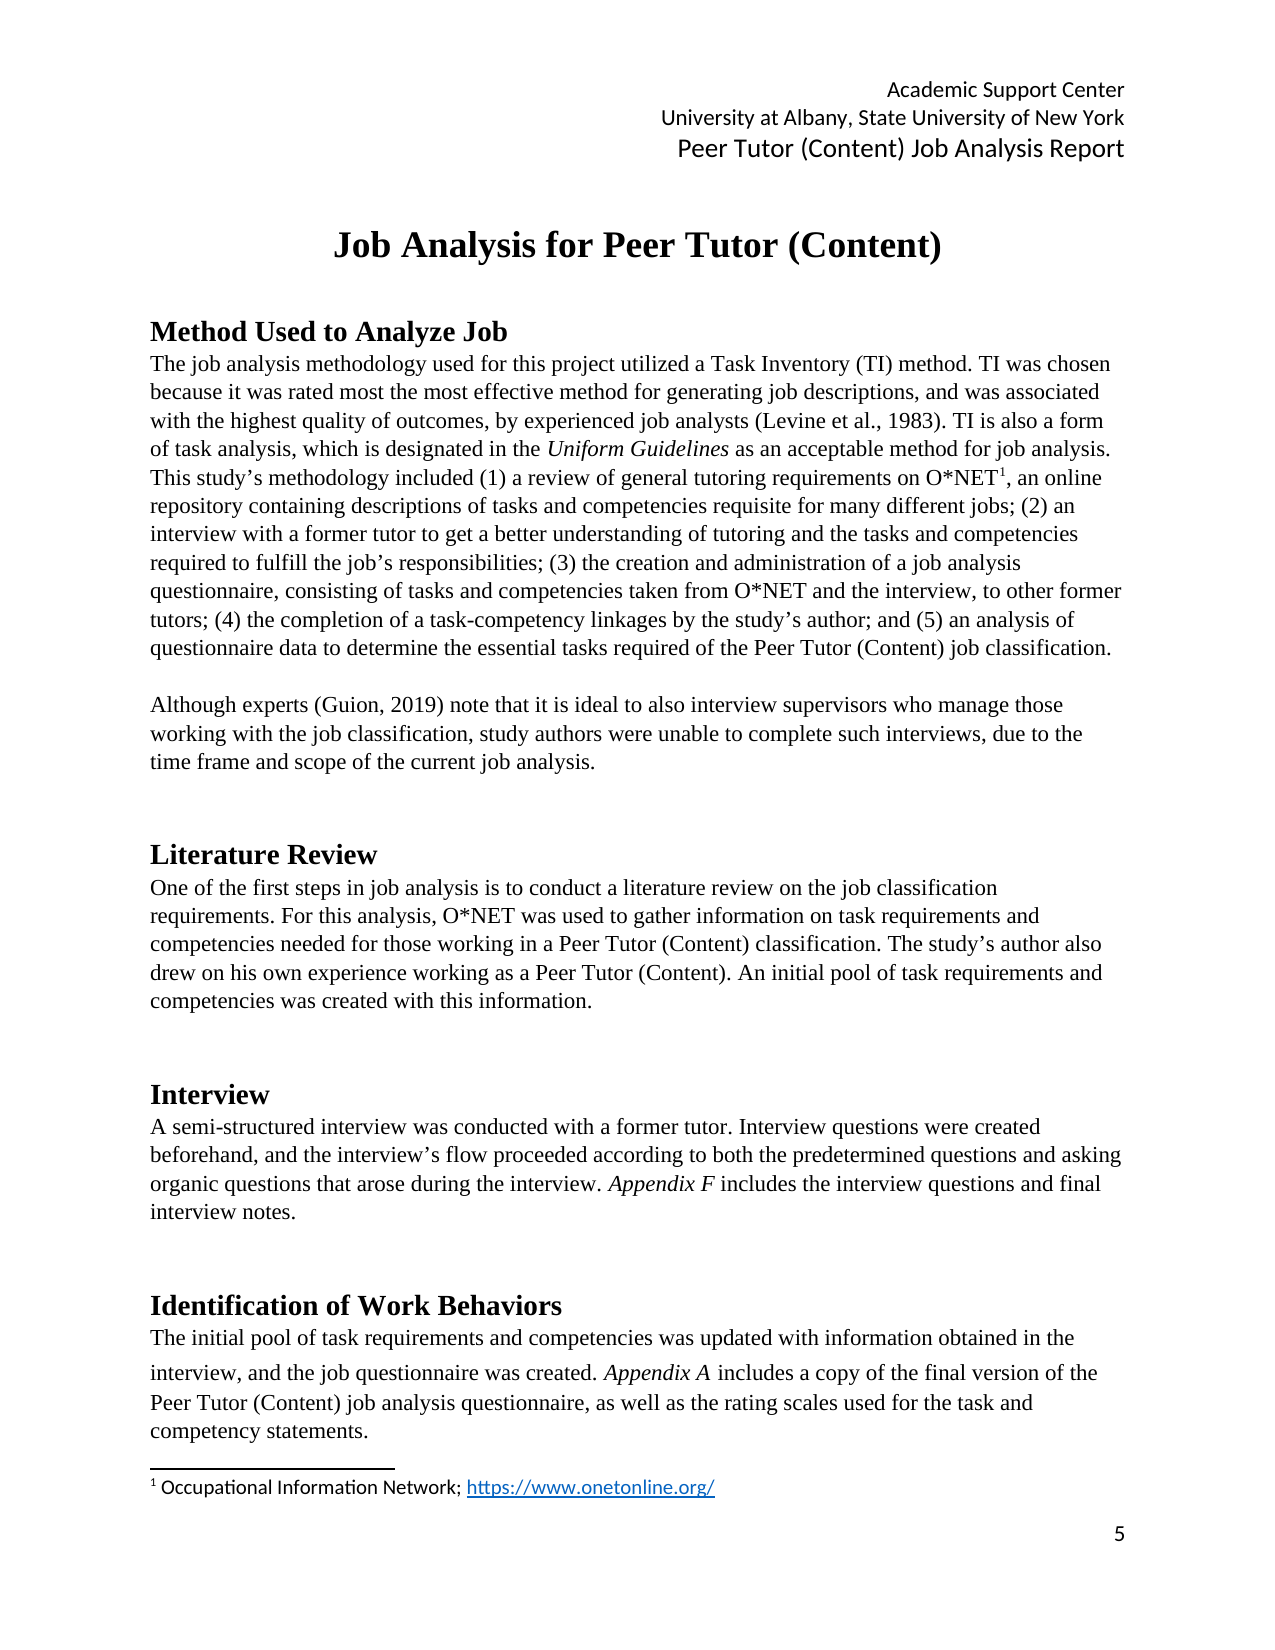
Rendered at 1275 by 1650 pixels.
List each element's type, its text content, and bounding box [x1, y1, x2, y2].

subtitle Literature Review [150, 837, 1125, 871]
text Although experts (Guion, 2019) note that it is ideal to also interview supervisors who manage those working with the job classification, study authors were unable to complete such interviews, due to the time frame and scope of the current job analysis. [150, 691, 1125, 774]
subtitle Identification of Work Behaviors [150, 1288, 1125, 1321]
subtitle Interview [150, 1077, 1125, 1110]
text The initial pool of task requirements and competencies was updated with information obtained in the interview, and the job questionnaire was created. Appendix A includes a copy of the final version of the Peer Tutor (Content) job analysis questionnaire, as well as the rating scales used for the task and competency statements. [150, 1324, 1125, 1443]
text The job analysis methodology used for this project utilized a Task Inventory (TI) method. TI was chosen because it was rated most the most effective method for generating job descriptions, and was associated with the highest quality of outcomes, by experienced job analysts (Levine et al., 1983). TI is also a form of task analysis, which is designated in the Uniform Guidelines as an acceptable method for job analysis. This study’s methodology included (1) a review of general tutoring requirements on O*NET, an online repository containing descriptions of tasks and competencies requisite for many different jobs; (2) an interview with a former tutor to get a better understanding of tutoring and the tasks and competencies required to fulfill the job’s responsibilities; (3) the creation and administration of a job analysis questionnaire, consisting of tasks and competencies taken from O*NET and the interview, to other former tutors; (4) the completion of a task-competency linkages by the study’s author; and (5) an analysis of questionnaire data to determine the essential tasks required of the Peer Tutor (Content) job classification. [150, 350, 1125, 661]
subtitle Job Analysis for Peer Tutor (Content) [150, 222, 1125, 265]
text A semi-structured interview was conducted with a former tutor. Interview questions were created beforehand, and the interview’s flow proceeded according to both the predetermined questions and asking organic questions that arose during the interview. Appendix F includes the interview questions and final interview notes. [150, 1113, 1125, 1225]
text One of the first steps in job analysis is to conduct a literature review on the job classification requirements. For this analysis, O*NET was used to gather information on task requirements and competencies needed for those working in a Peer Tutor (Content) classification. The study’s author also drew on his own experience working as a Peer Tutor (Content). An initial pool of task requirements and competencies was created with this information. [150, 874, 1125, 1014]
subtitle Method Used to Analyze Job [150, 314, 1125, 347]
